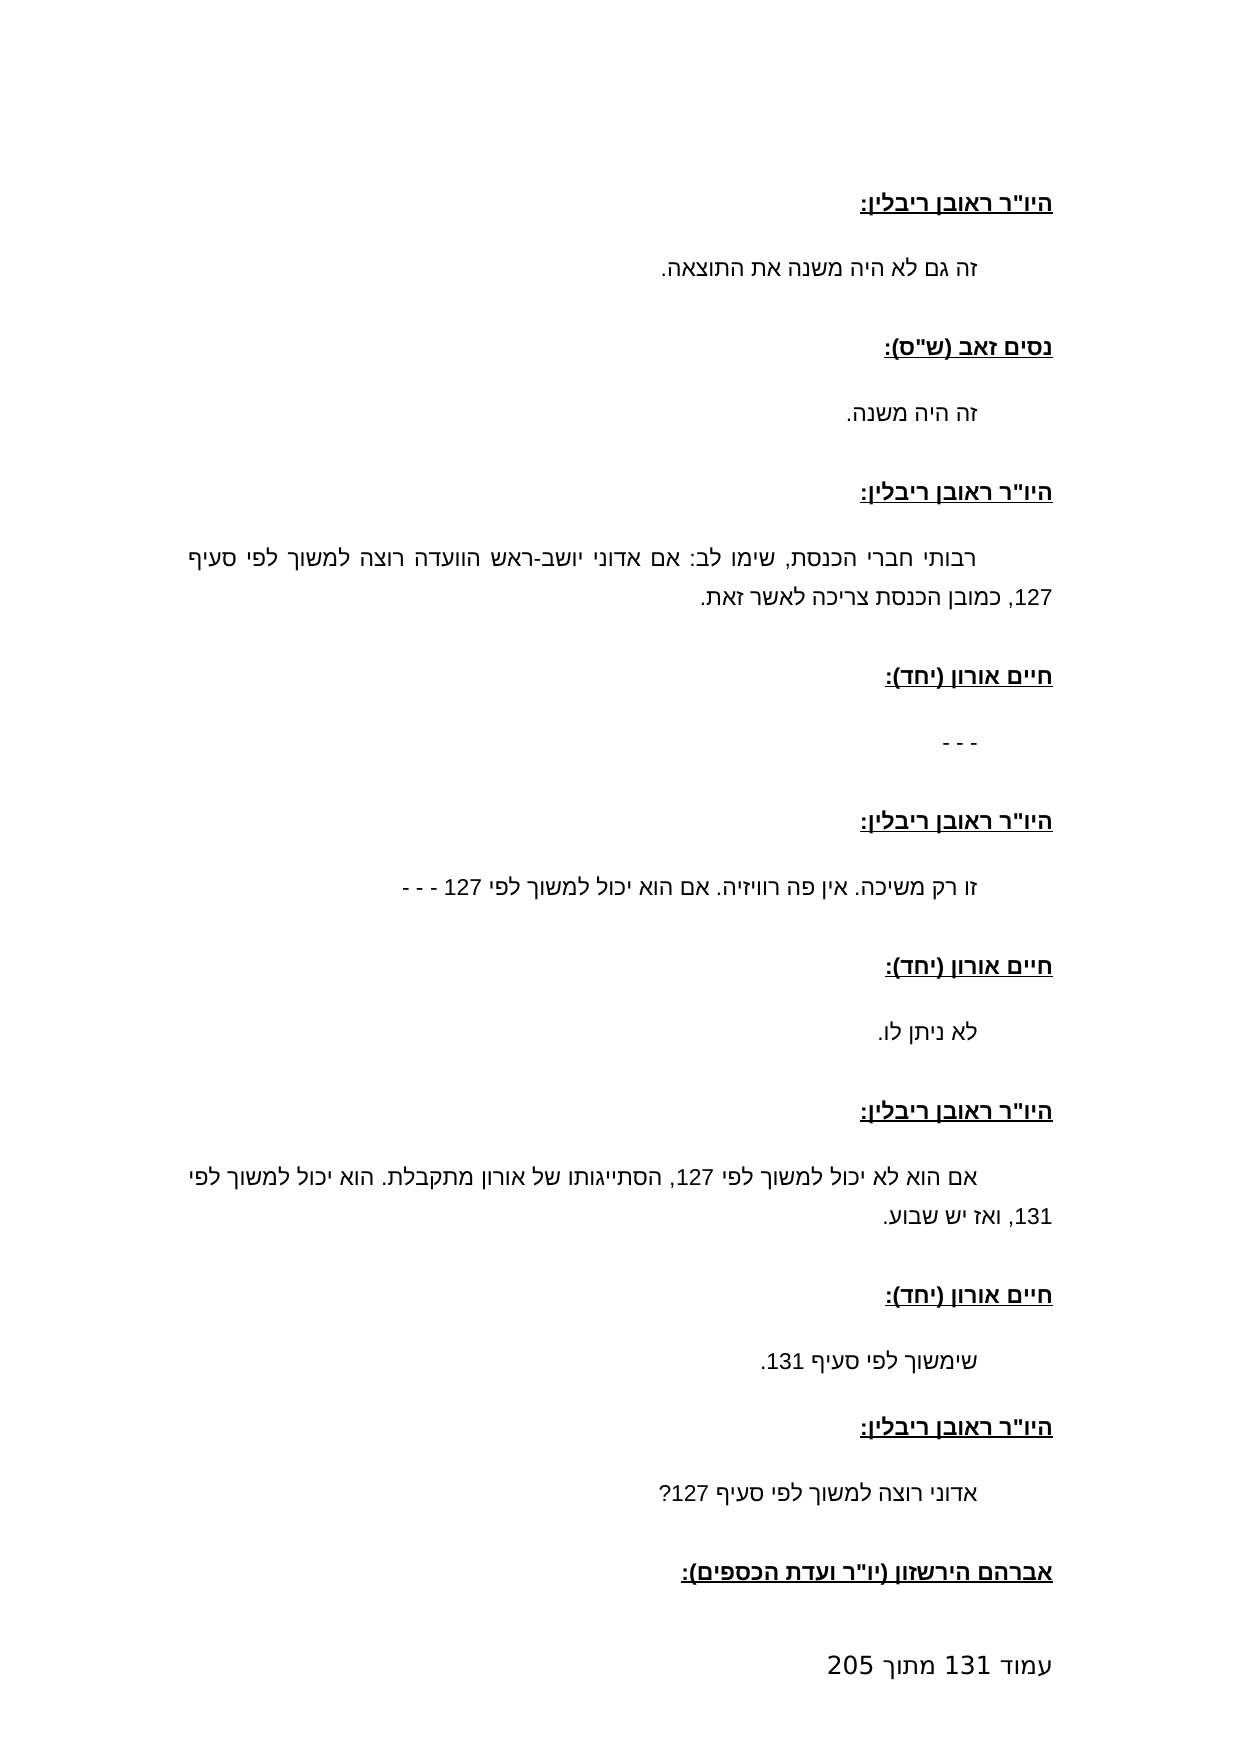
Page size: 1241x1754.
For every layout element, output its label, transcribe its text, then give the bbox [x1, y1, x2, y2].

text חיים אורון (יחד): [187, 953, 1053, 979]
text היו"ר ראובן ריבלין: [187, 808, 1053, 834]
text חיים אורון (יחד): [187, 663, 1053, 690]
text היו"ר ראובן ריבלין: [187, 189, 1053, 216]
text זה גם לא היה משנה את התוצאה. [187, 255, 1053, 282]
text זו רק משיכה. אין פה רוויזיה. אם הוא יכול למשוך לפי 127 - - - [187, 874, 1053, 900]
text אברהם הירשזון (יו"ר ועדת הכספים): [187, 1558, 1053, 1585]
text שימשוך לפי סעיף 131. [187, 1348, 1053, 1374]
text זה היה משנה. [187, 400, 1053, 426]
text רבותי חברי הכנסת, שימו לב: אם אדוני יושב-ראש הוועדה רוצה למשוך לפי סעיף 127, כמובן הכנסת צריכה לאשר זאת. [187, 545, 1053, 611]
text היו"ר ראובן ריבלין: [187, 1098, 1053, 1124]
text חיים אורון (יחד): [187, 1282, 1053, 1308]
text אם הוא לא יכול למשוך לפי 127, הסתייגותו של אורון מתקבלת. הוא יכול למשוך לפי 131, ואז יש שבוע. [187, 1163, 1053, 1229]
text - - - [187, 729, 1053, 756]
text היו"ר ראובן ריבלין: [187, 479, 1053, 505]
text לא ניתן לו. [187, 1019, 1053, 1045]
text אדוני רוצה למשוך לפי סעיף 127? [187, 1479, 1053, 1506]
text היו"ר ראובן ריבלין: [187, 1414, 1053, 1440]
text נסים זאב (ש"ס): [187, 334, 1053, 361]
